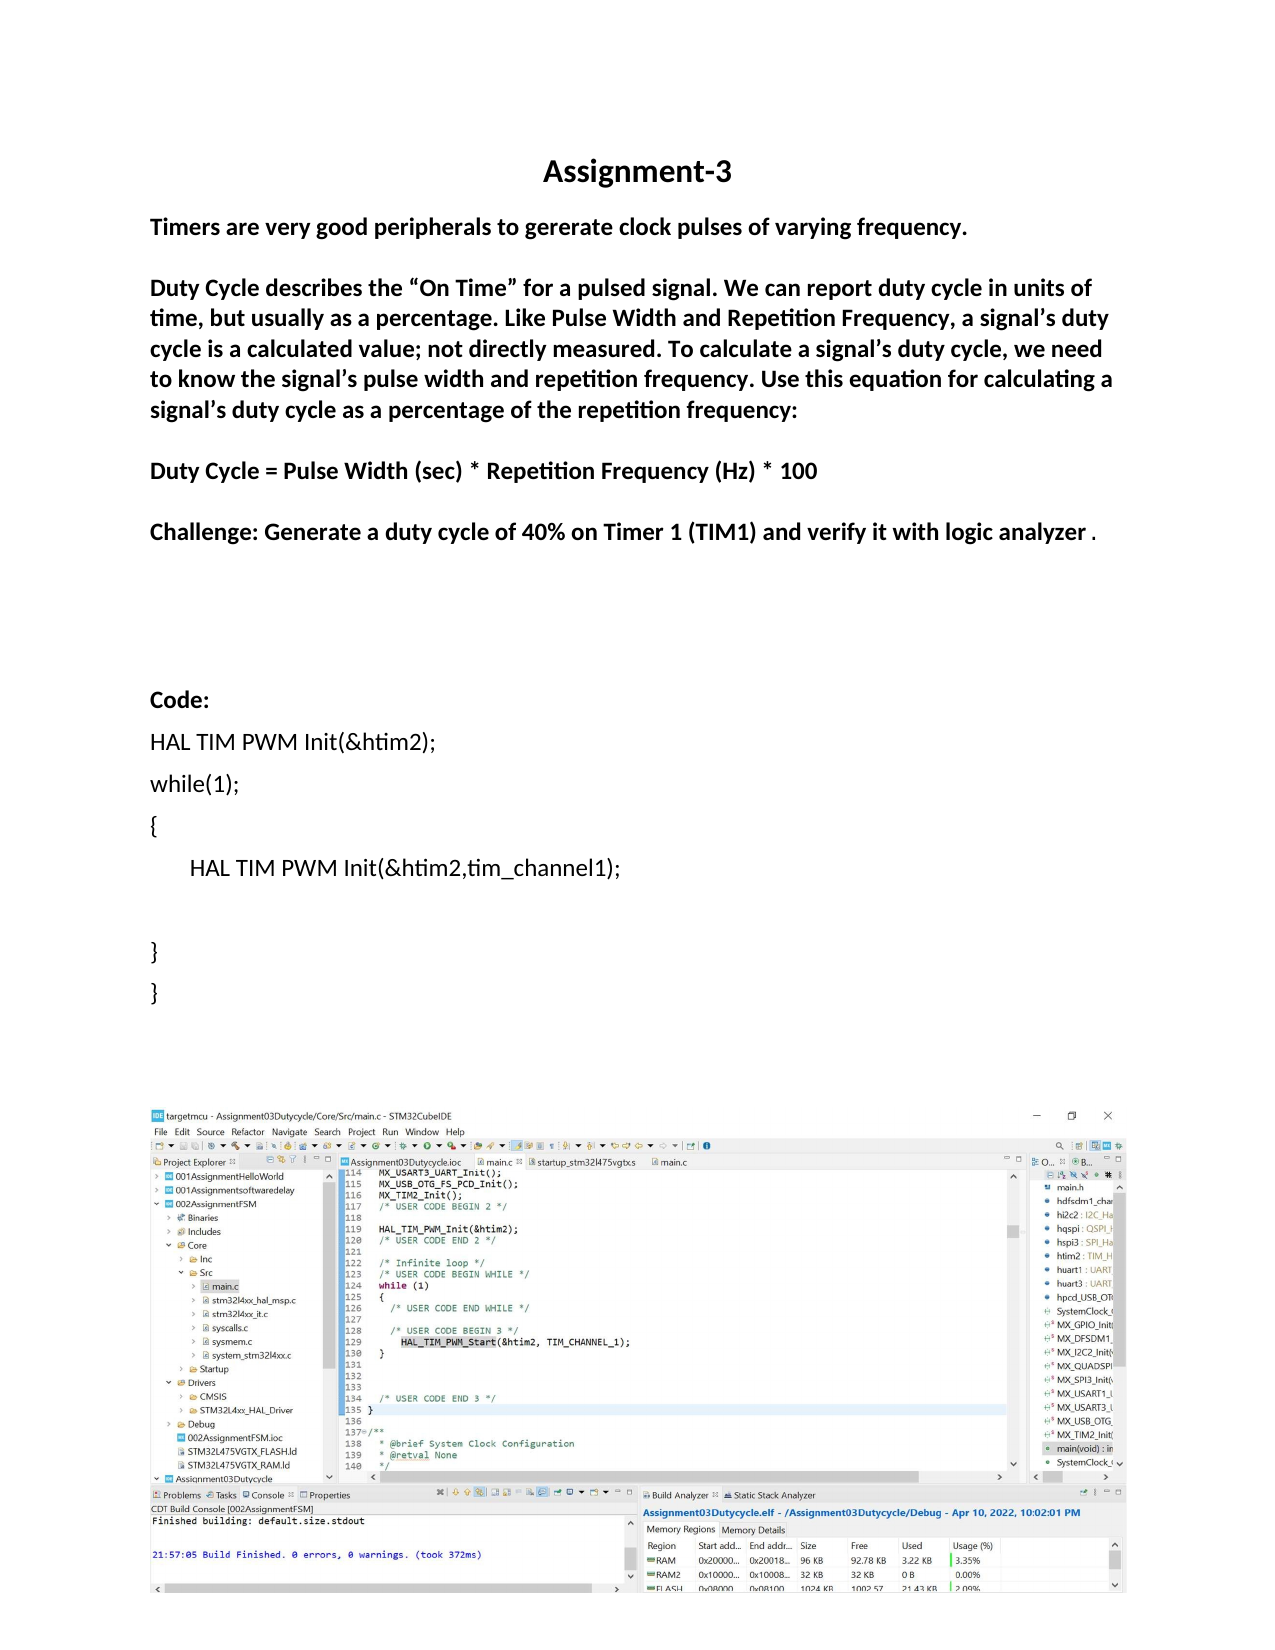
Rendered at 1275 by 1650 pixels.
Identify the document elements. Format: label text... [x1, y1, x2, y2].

text HAL TIM PWM Init(&htim2); [150, 731, 1125, 756]
text Duty Cycle = Pulse Width (sec) * Repetition Frequency (Hz) * 100 [150, 455, 1125, 485]
text } [150, 940, 1125, 965]
text Assignment-3 [150, 150, 1125, 191]
text Code: [150, 689, 1125, 714]
text while(1); [150, 772, 1125, 798]
picture [150, 1107, 1127, 1593]
text Duty Cycle describes the “On Time” for a pulsed signal. We can report duty cycle in units of time, but usually as a percentage. Like Pulse Width and Repetition Frequency, a signal’s duty cycle is a calculated value; not directly measured. To calculate a signal’s duty cycle, we need to know the signal’s pulse width and repetition frequency. Use this equation for calculating a signal’s duty cycle as a percentage of the repetition frequency: [150, 272, 1125, 424]
text Timers are very good peripherals to gererate clock pulses of varying frequency. [150, 211, 1125, 241]
text Challenge: Generate a duty cycle of 40% on Timer 1 (TIM1) and verify it with logic analyzer. [150, 516, 1125, 547]
text } [150, 982, 1125, 1007]
text { [150, 814, 1125, 839]
text HAL TIM PWM Init(&htim2,tim_channel1); [150, 856, 1125, 881]
